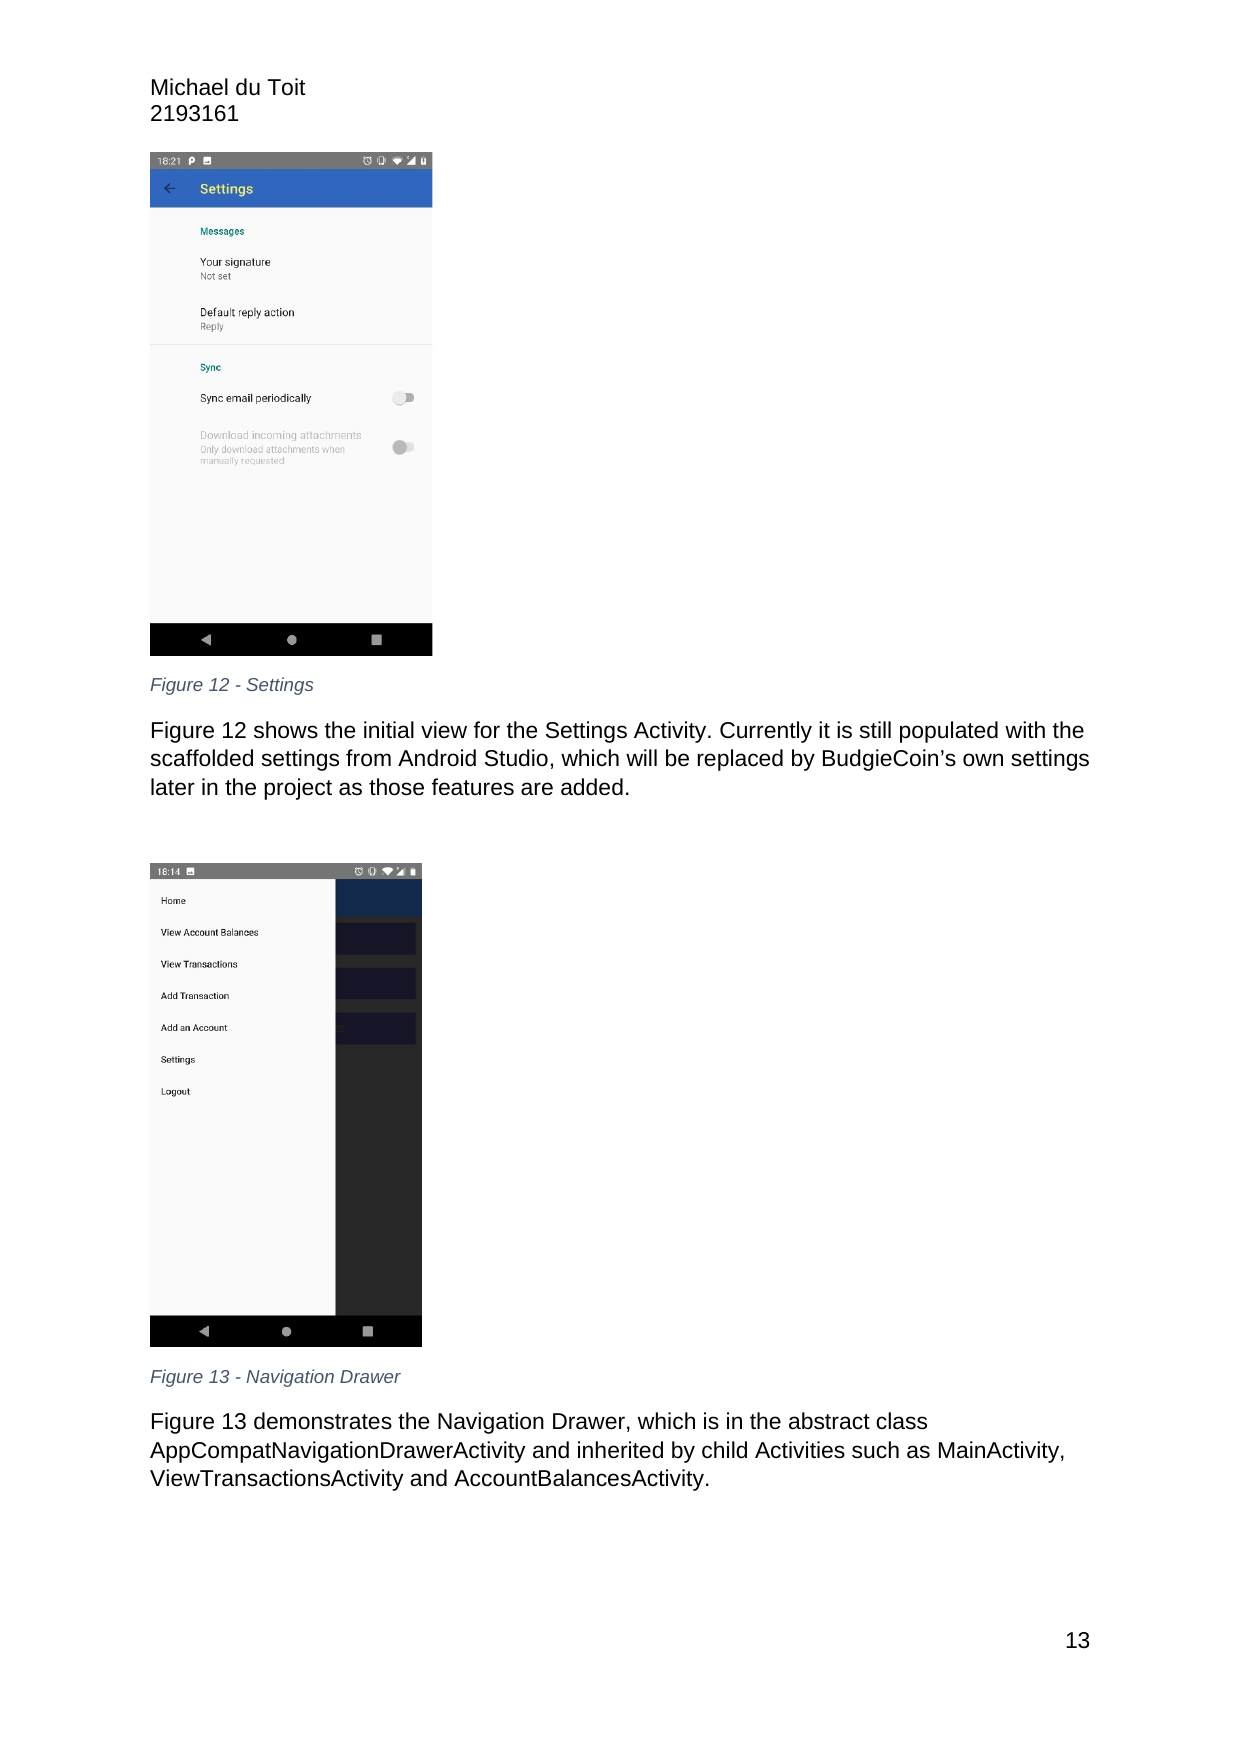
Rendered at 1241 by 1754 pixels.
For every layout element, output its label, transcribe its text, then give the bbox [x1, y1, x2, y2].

picture [150, 863, 422, 1347]
text Figure 12 shows the initial view for the Settings Activity. Currently it is still populated with the scaffolded settings from Android Studio, which will be replaced by BudgieCoin’s own settings later in the project as those features are added. [150, 717, 1090, 800]
picture [150, 152, 433, 656]
text Figure 13 demonstrates the Navigation Drawer, which is in the abstract class AppCompatNavigationDrawerActivity and inherited by child Activities such as MainActivity, ViewTransactionsActivity and AccountBalancesActivity. [150, 1408, 1090, 1491]
